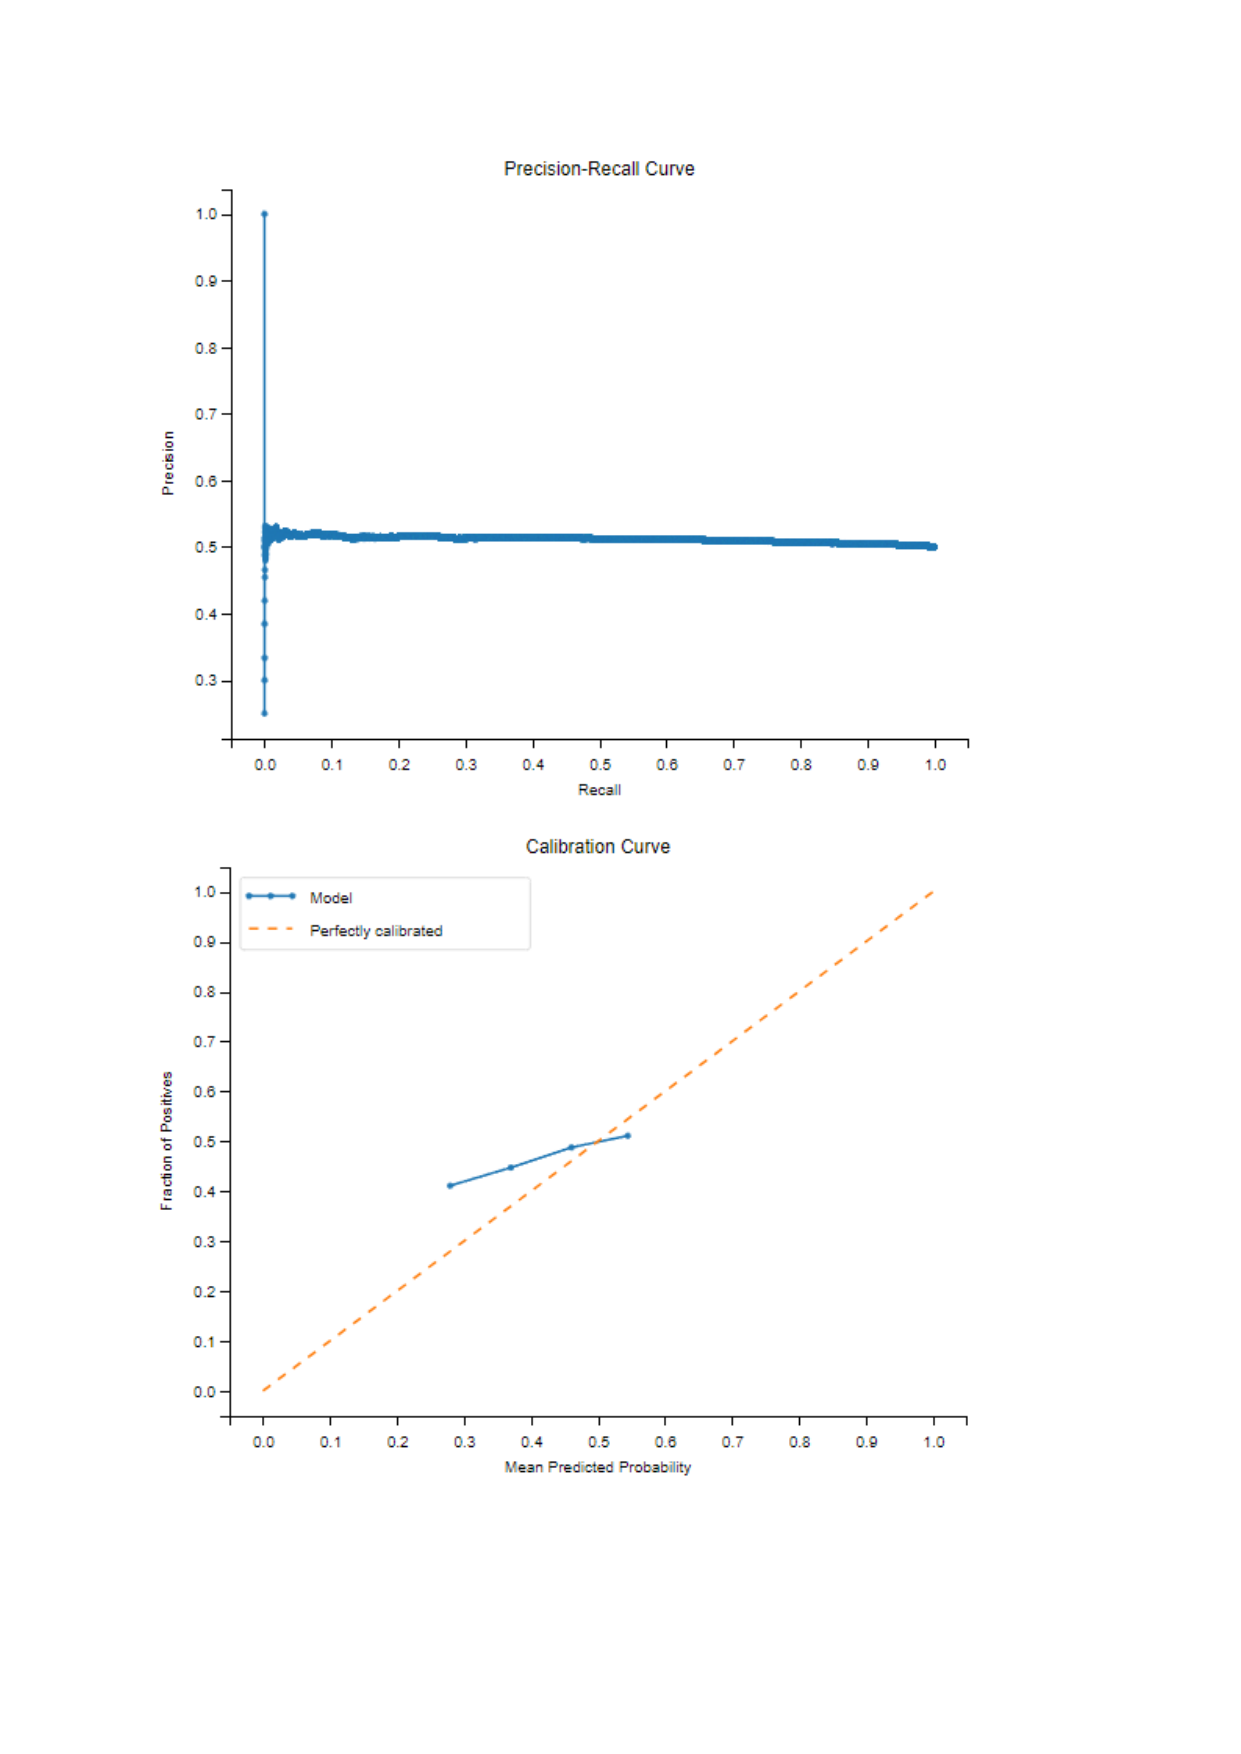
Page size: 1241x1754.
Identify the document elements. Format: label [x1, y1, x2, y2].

picture [150, 830, 982, 1482]
picture [150, 150, 985, 811]
